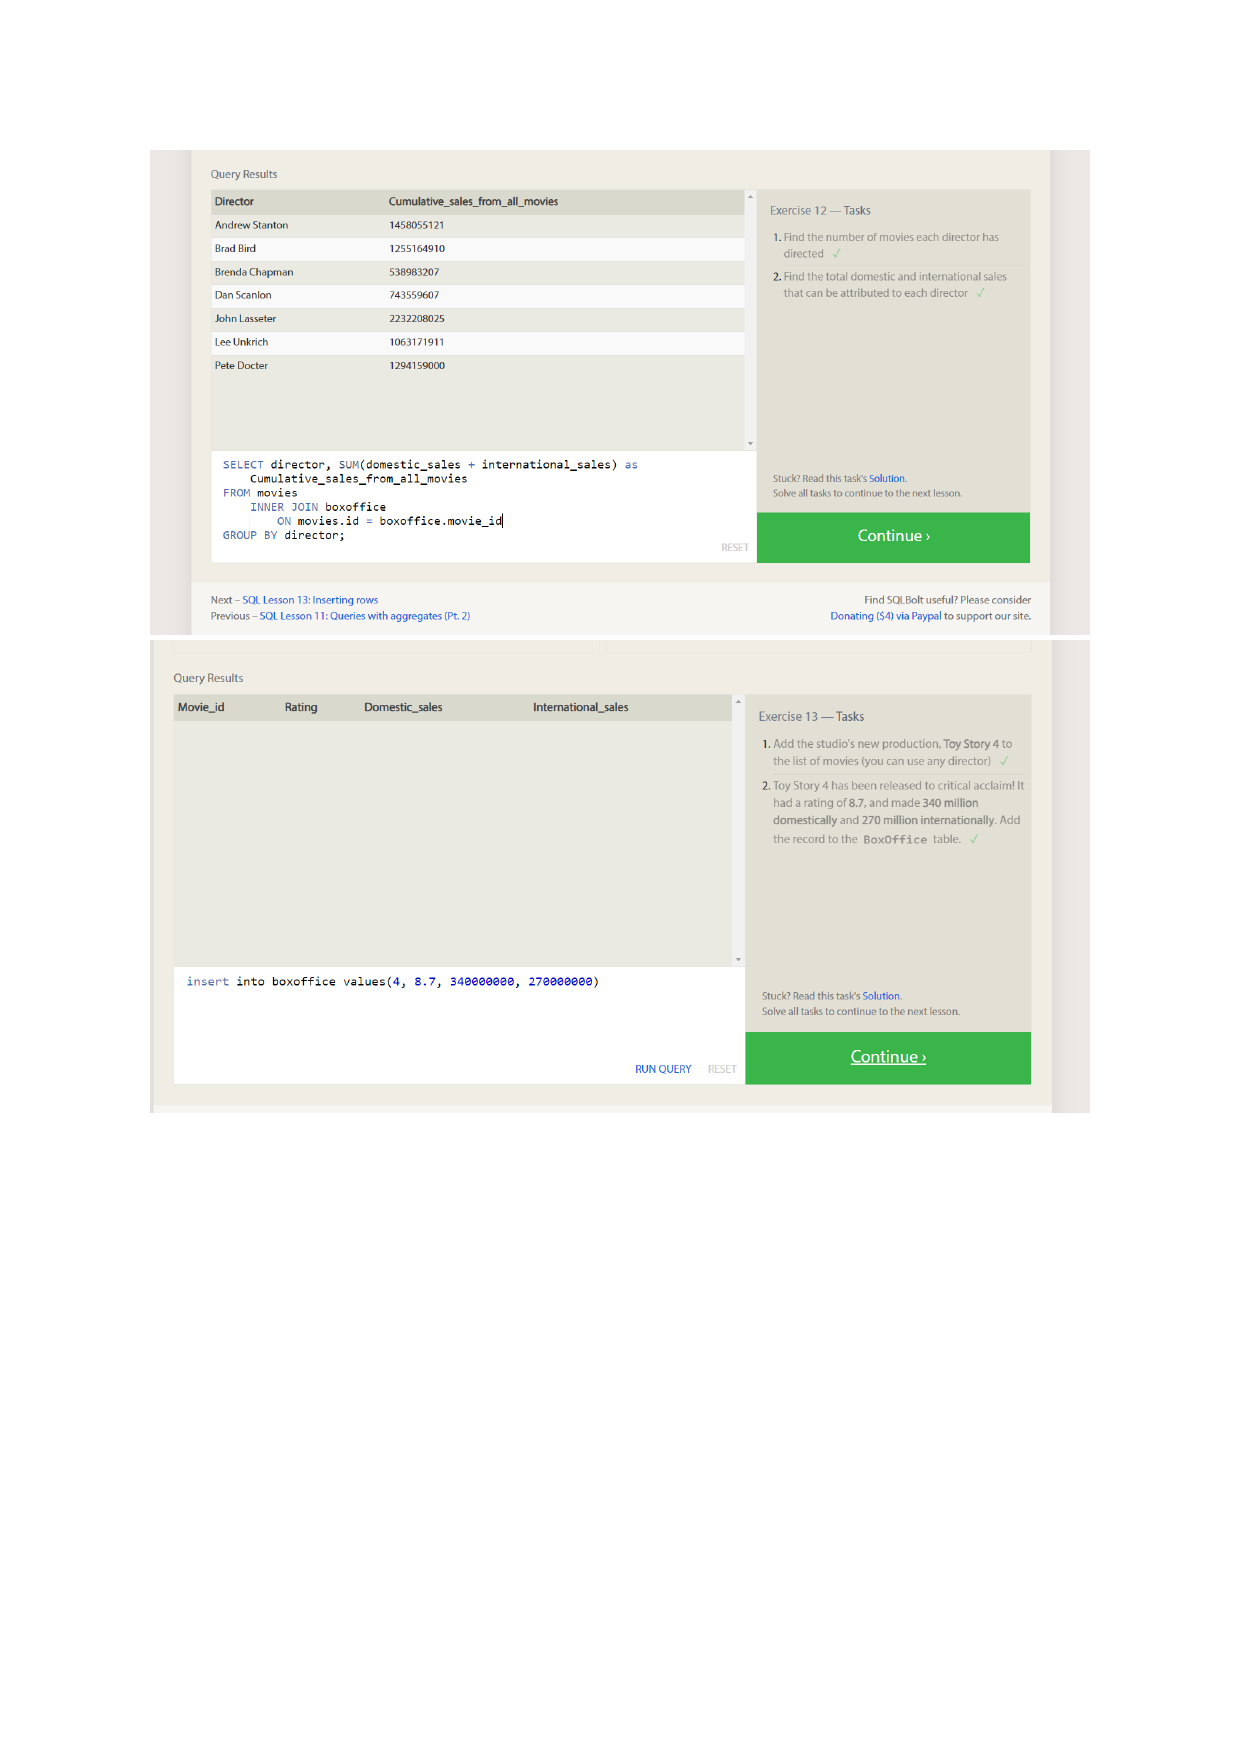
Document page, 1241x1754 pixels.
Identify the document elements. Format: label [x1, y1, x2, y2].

picture [150, 640, 1091, 1113]
picture [150, 150, 1091, 635]
